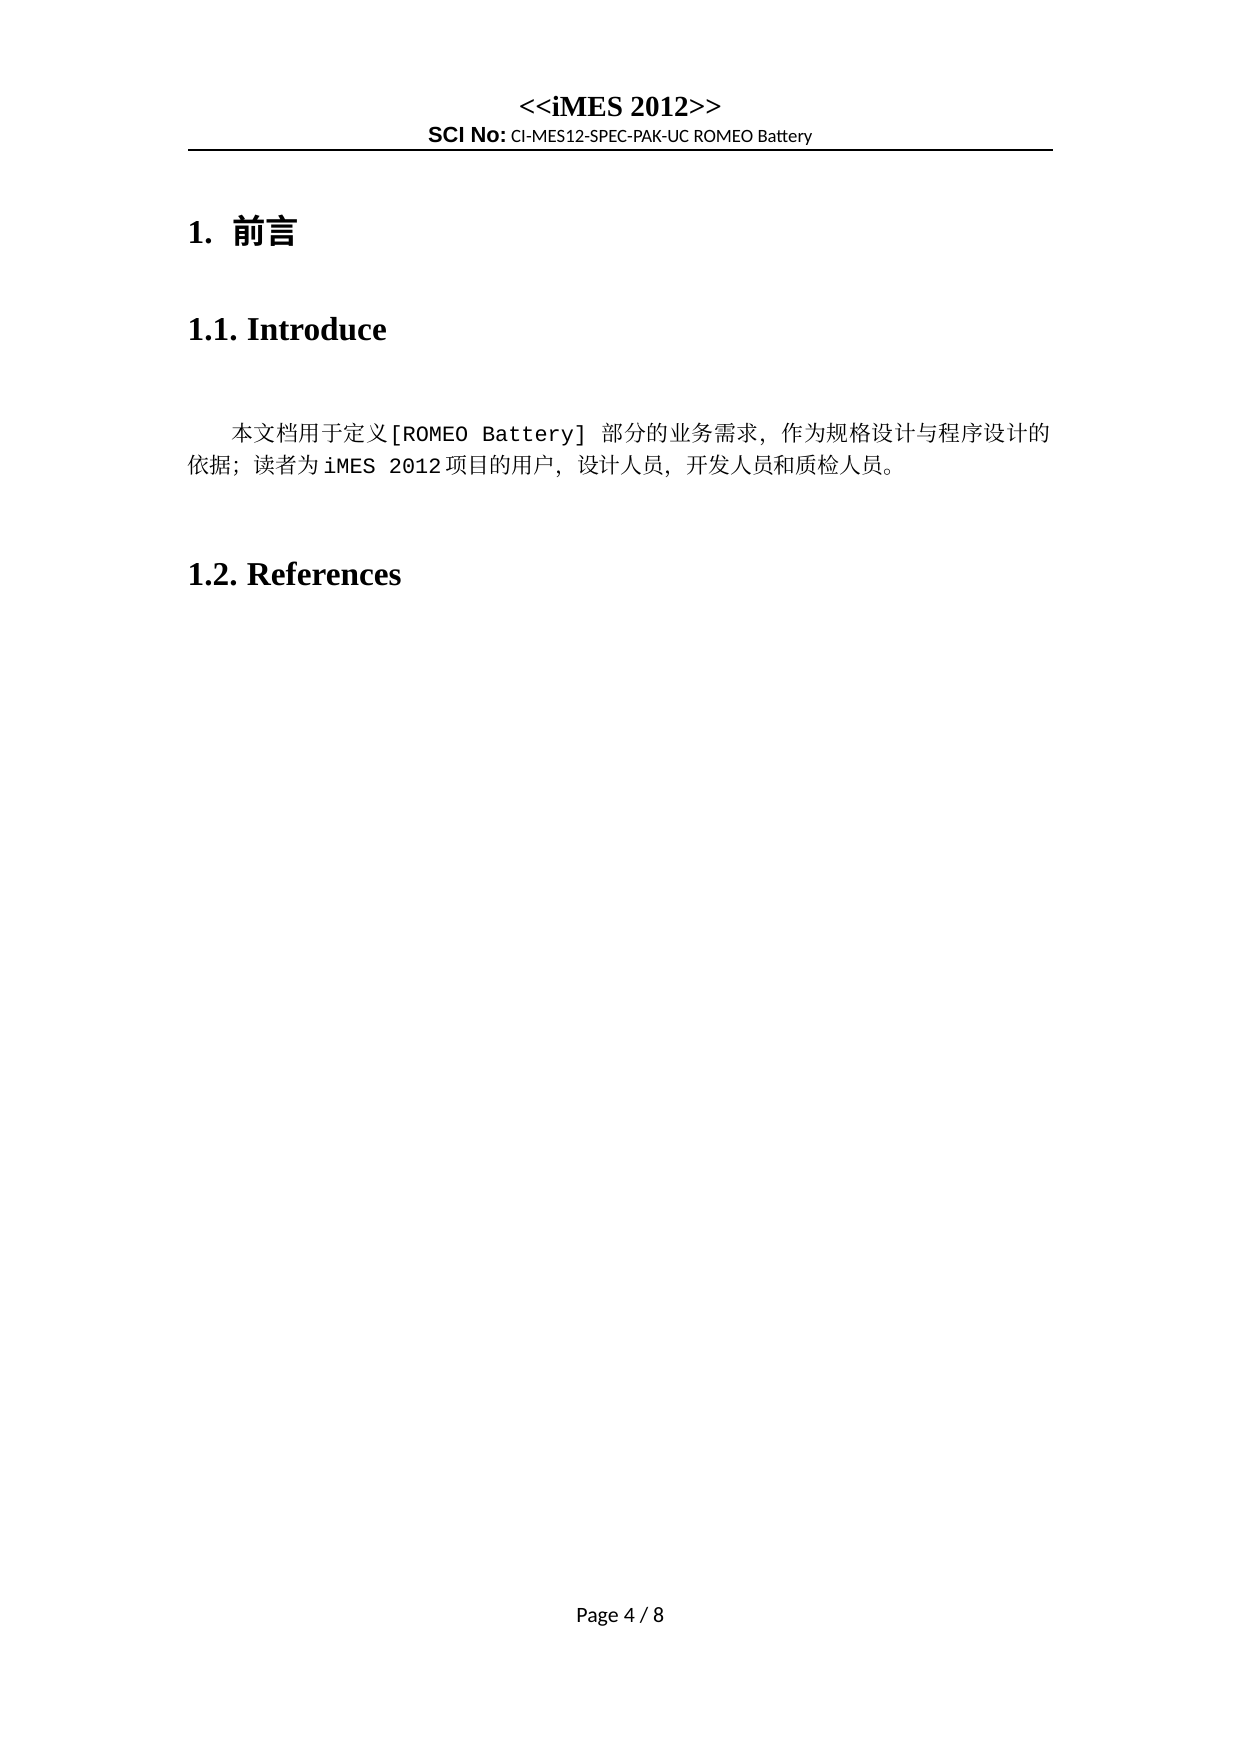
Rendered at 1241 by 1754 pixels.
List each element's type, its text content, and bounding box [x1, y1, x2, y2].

subtitle References [187, 540, 1053, 605]
text 本文档用于定义[ROMEO Battery] 部分的业务需求，作为规格设计与程序设计的依据；读者为iMES 2012项目的用户，设计人员，开发人员和质检人员。 [187, 416, 1053, 481]
subtitle Introduce [187, 296, 1053, 361]
subtitle 前言 [187, 196, 1053, 261]
